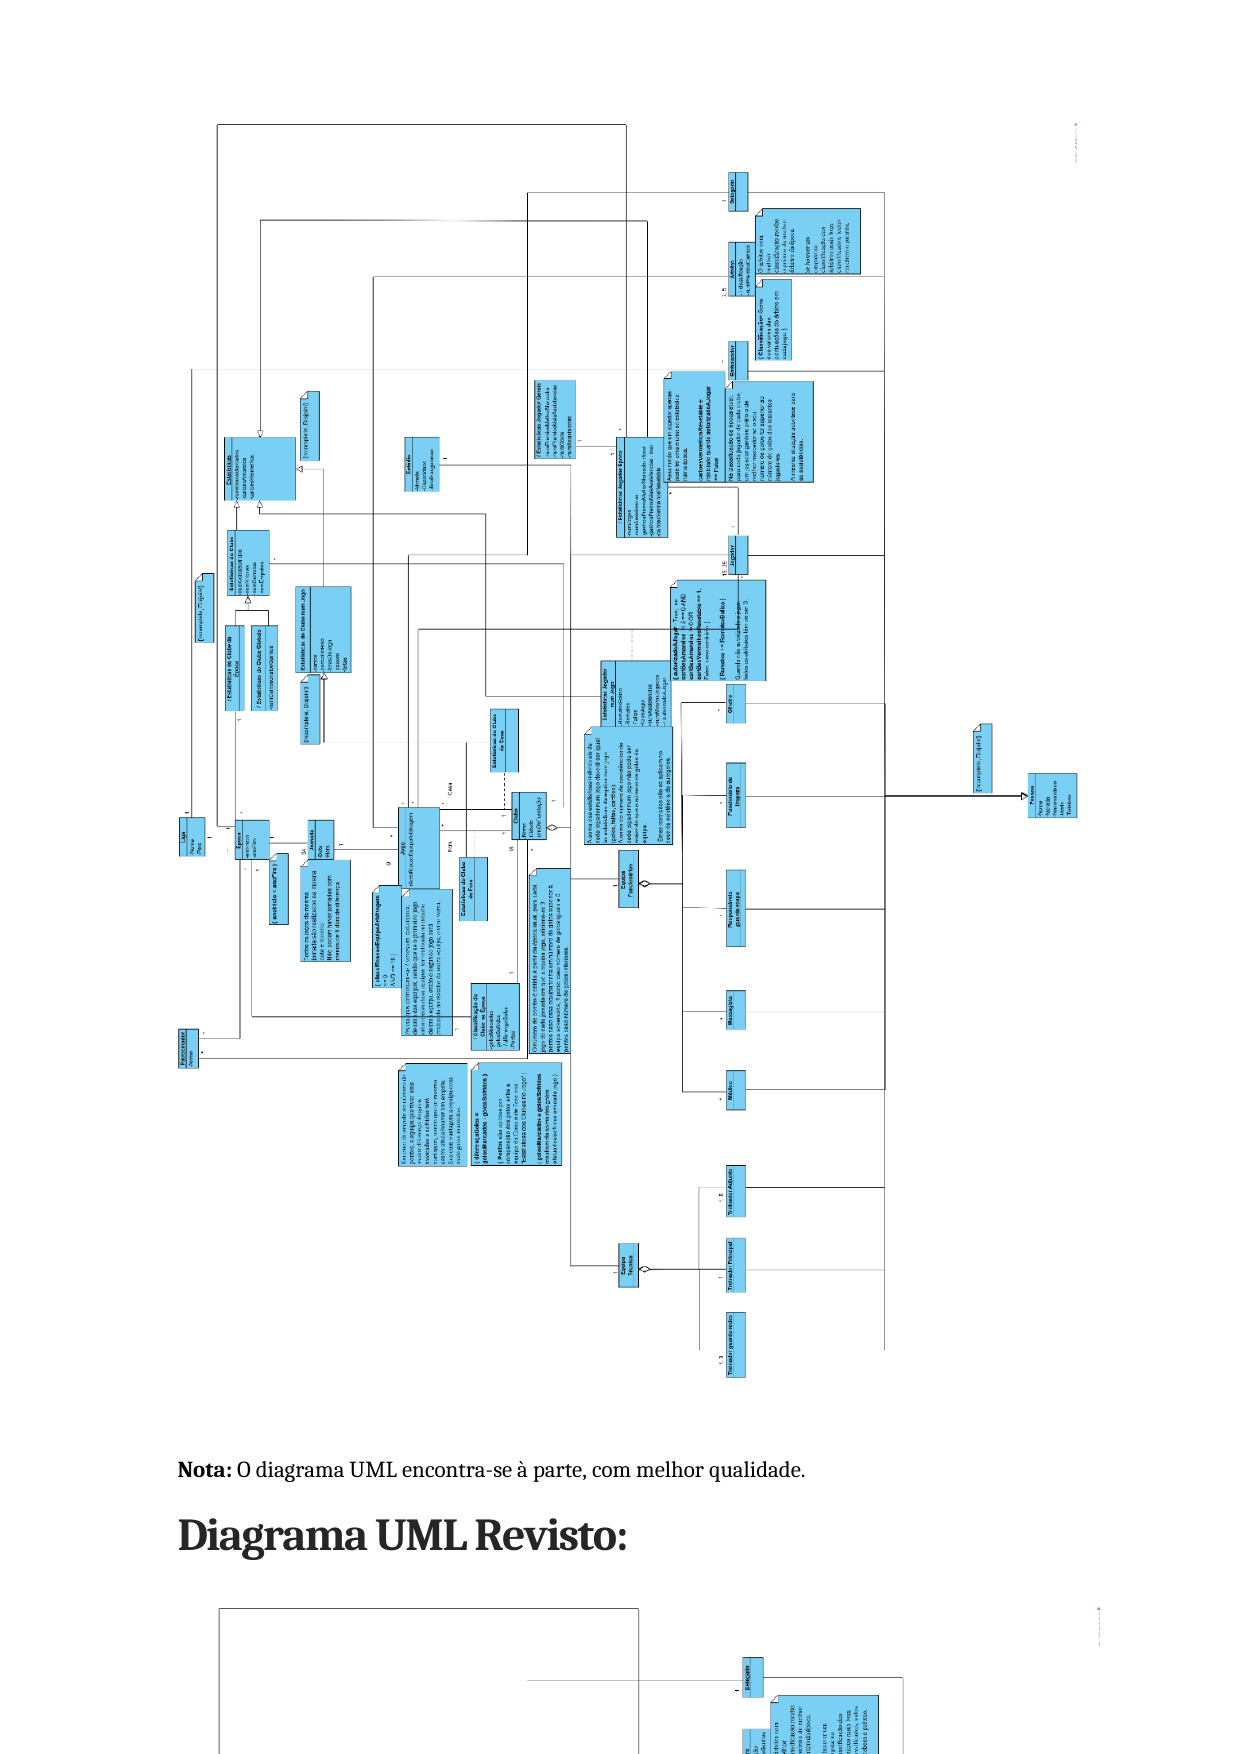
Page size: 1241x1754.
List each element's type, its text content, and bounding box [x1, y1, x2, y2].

title Diagrama UML Revisto: [177, 1509, 1063, 1562]
picture [178, 124, 1077, 1378]
text Nota: O diagrama UML encontra-se à parte, com melhor qualidade. [177, 1457, 1063, 1483]
picture [180, 1608, 1100, 1754]
